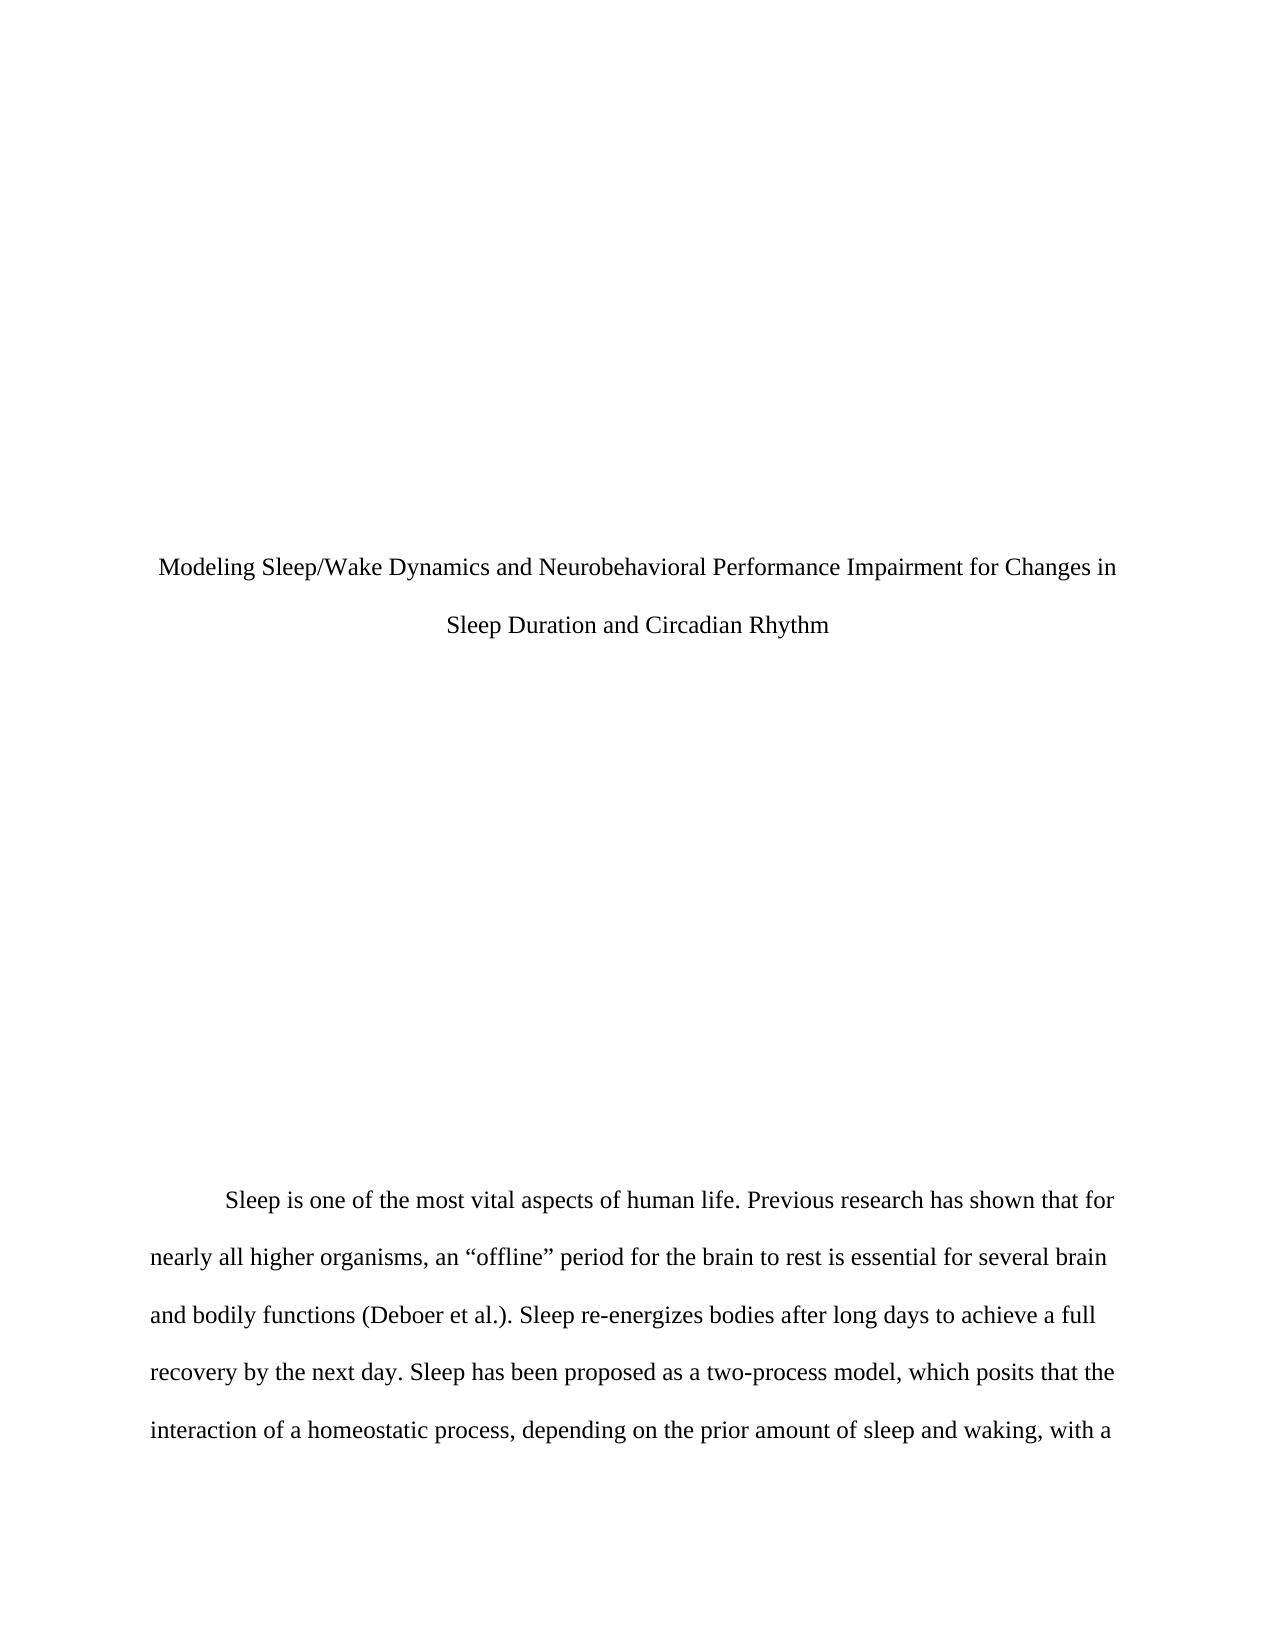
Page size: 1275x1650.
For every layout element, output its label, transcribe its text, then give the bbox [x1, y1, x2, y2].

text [150, 1185, 1125, 1444]
text Modeling Sleep/Wake Dynamics and Neurobehavioral Performance Impairment for Changes in Sleep Duration and Circadian Rhythm [150, 552, 1125, 639]
